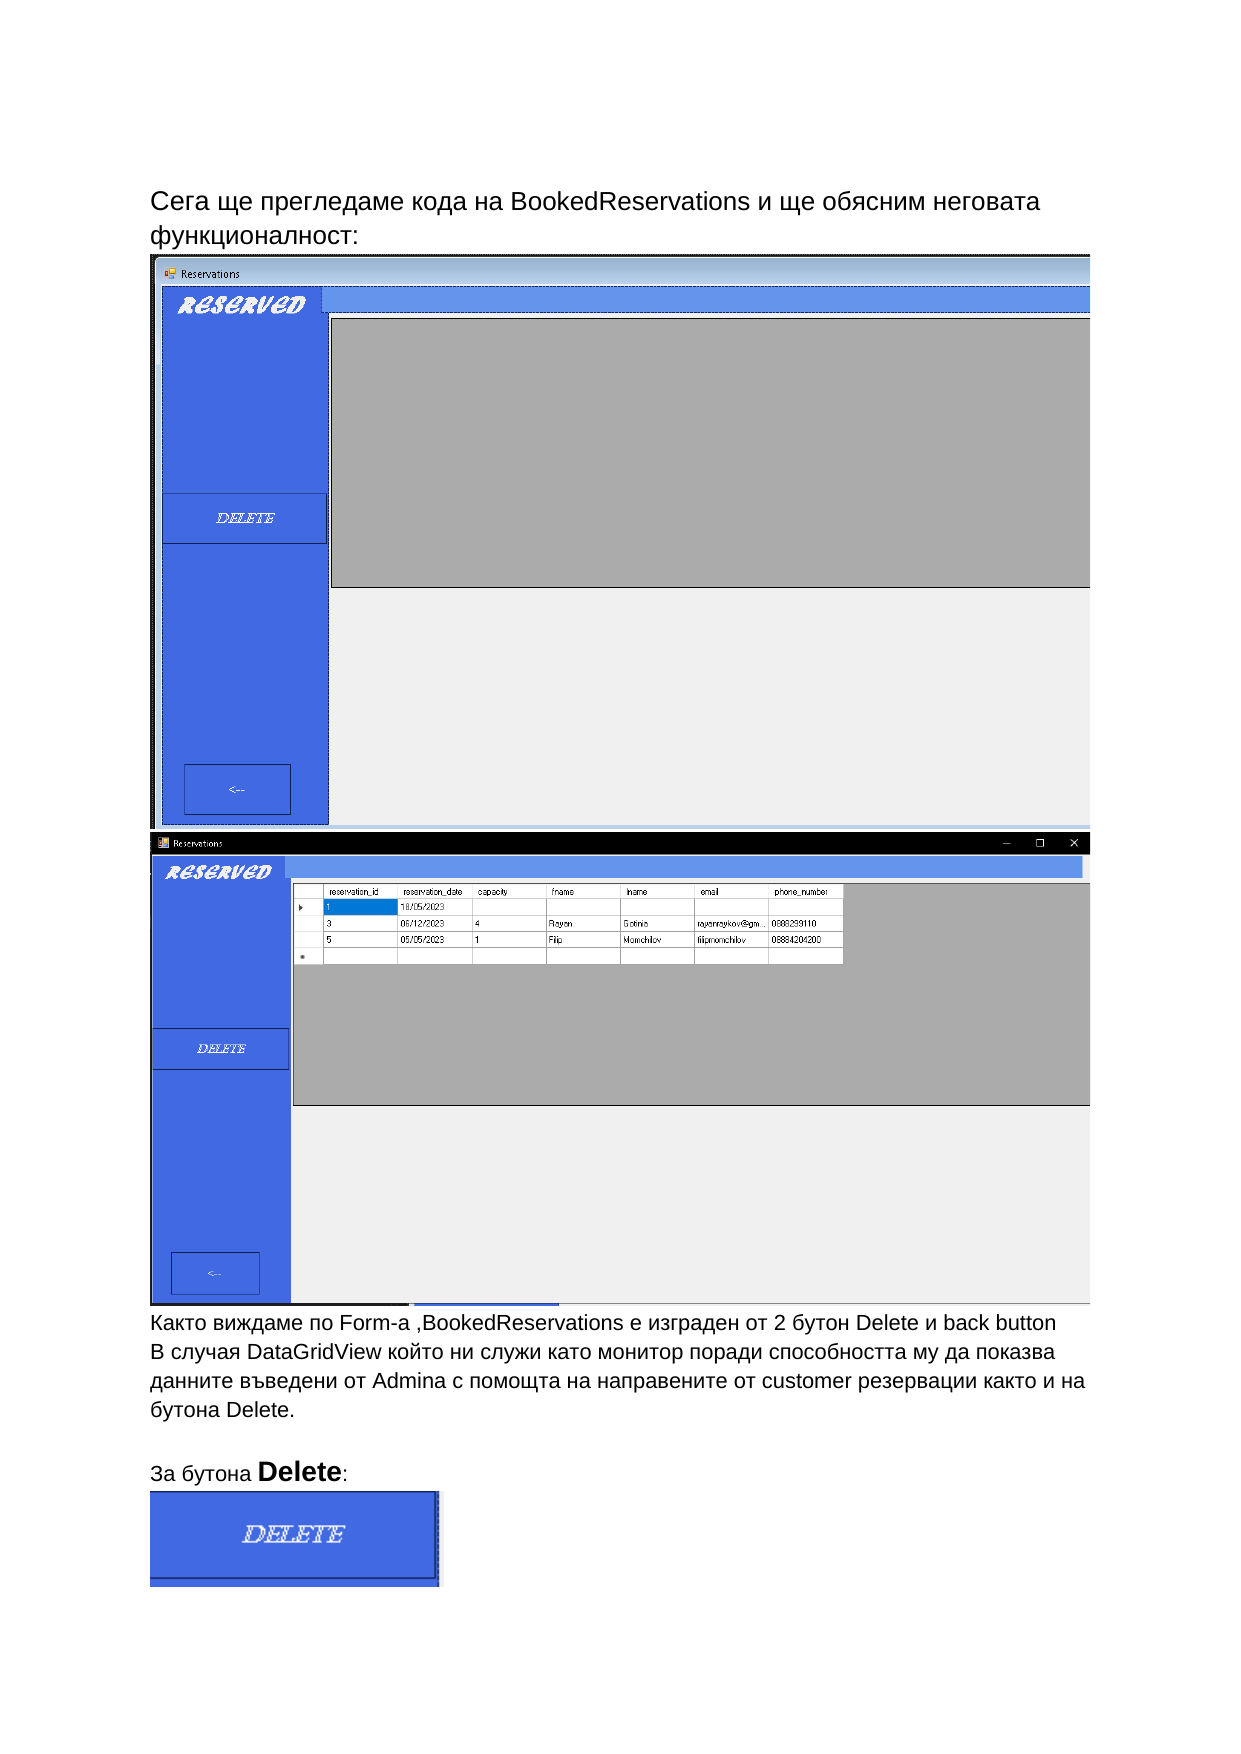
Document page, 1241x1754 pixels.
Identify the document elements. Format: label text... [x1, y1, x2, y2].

picture [150, 254, 1091, 829]
picture [150, 1491, 444, 1587]
text В случая DataGridView който ни служи като монитор поради способността му да показва данните въведени от Admina с помощта на направените от customer резервации както и на бутона Delete. За бутона Delete: Първата част от кода се използва за изписване на информацията в DataGridView,в втората част от кода разбираме ,че функцията му е да изтрива информация която съществува в дата базата по определено ID . Друг код на които дължим функциоността на бутона Delete: В скрийншота по-нагоре разбираме кода извлича сотиностие на дадените ID. За функциоността на Монитора или DataGridView дължим на: Този код прави така че след стартиране на Forma да се вижда таблицата. Нека да се върнем в Options и да видим Регистрацията(Registrations) на customers. Сега ще прегледаме кода на Registrations и ще обясним неговата функционалност: Той има абсолютно еднаква посторика с Reserved form-a Но все пак ето и какво прави Delete бутона : [150, 1338, 1090, 1587]
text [150, 150, 1090, 254]
picture [150, 832, 1091, 1306]
